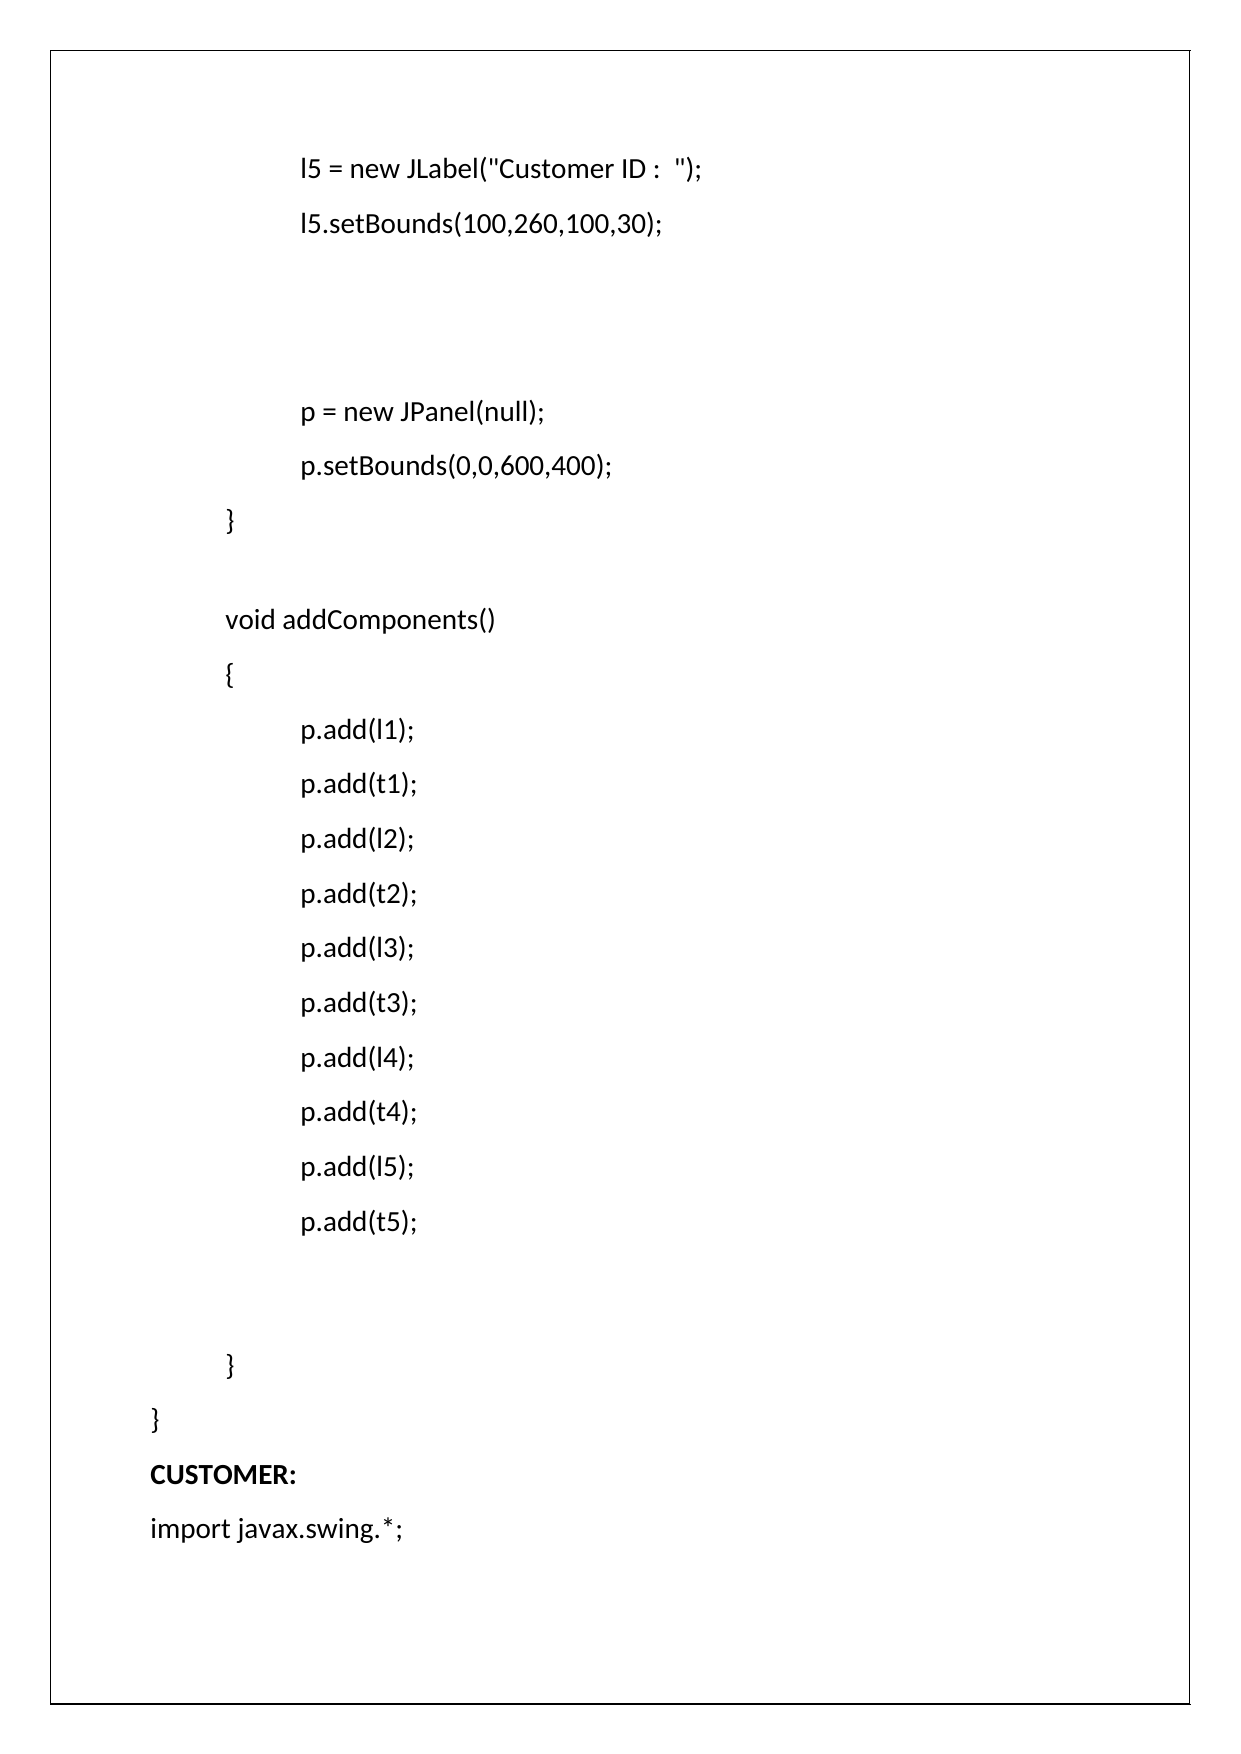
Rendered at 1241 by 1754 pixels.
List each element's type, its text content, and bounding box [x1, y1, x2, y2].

text { [150, 656, 1102, 692]
text l5 = new JLabel("Customer ID : "); [150, 150, 1102, 186]
text l5.setBounds(100,260,100,30); [150, 205, 1102, 240]
text p.add(t2); [150, 875, 1102, 910]
text } [150, 502, 1102, 538]
text import javax.swing.*; [150, 1511, 1102, 1546]
text p.add(t3); [150, 984, 1102, 1020]
text p.add(l2); [150, 820, 1102, 856]
text p = new JPanel(null); [150, 393, 1102, 428]
text p.add(t1); [150, 765, 1102, 801]
text p.add(t5); [150, 1203, 1102, 1238]
text p.add(l3); [150, 929, 1102, 965]
text p.add(l1); [150, 711, 1102, 746]
text } [150, 1401, 1102, 1437]
text void addComponents() [150, 601, 1102, 637]
text p.add(l5); [150, 1148, 1102, 1184]
text } [150, 1347, 1102, 1382]
text p.add(l4); [150, 1039, 1102, 1074]
text p.setBounds(0,0,600,400); [150, 447, 1102, 483]
text p.add(t4); [150, 1093, 1102, 1129]
text CUSTOMER: [150, 1456, 1102, 1492]
